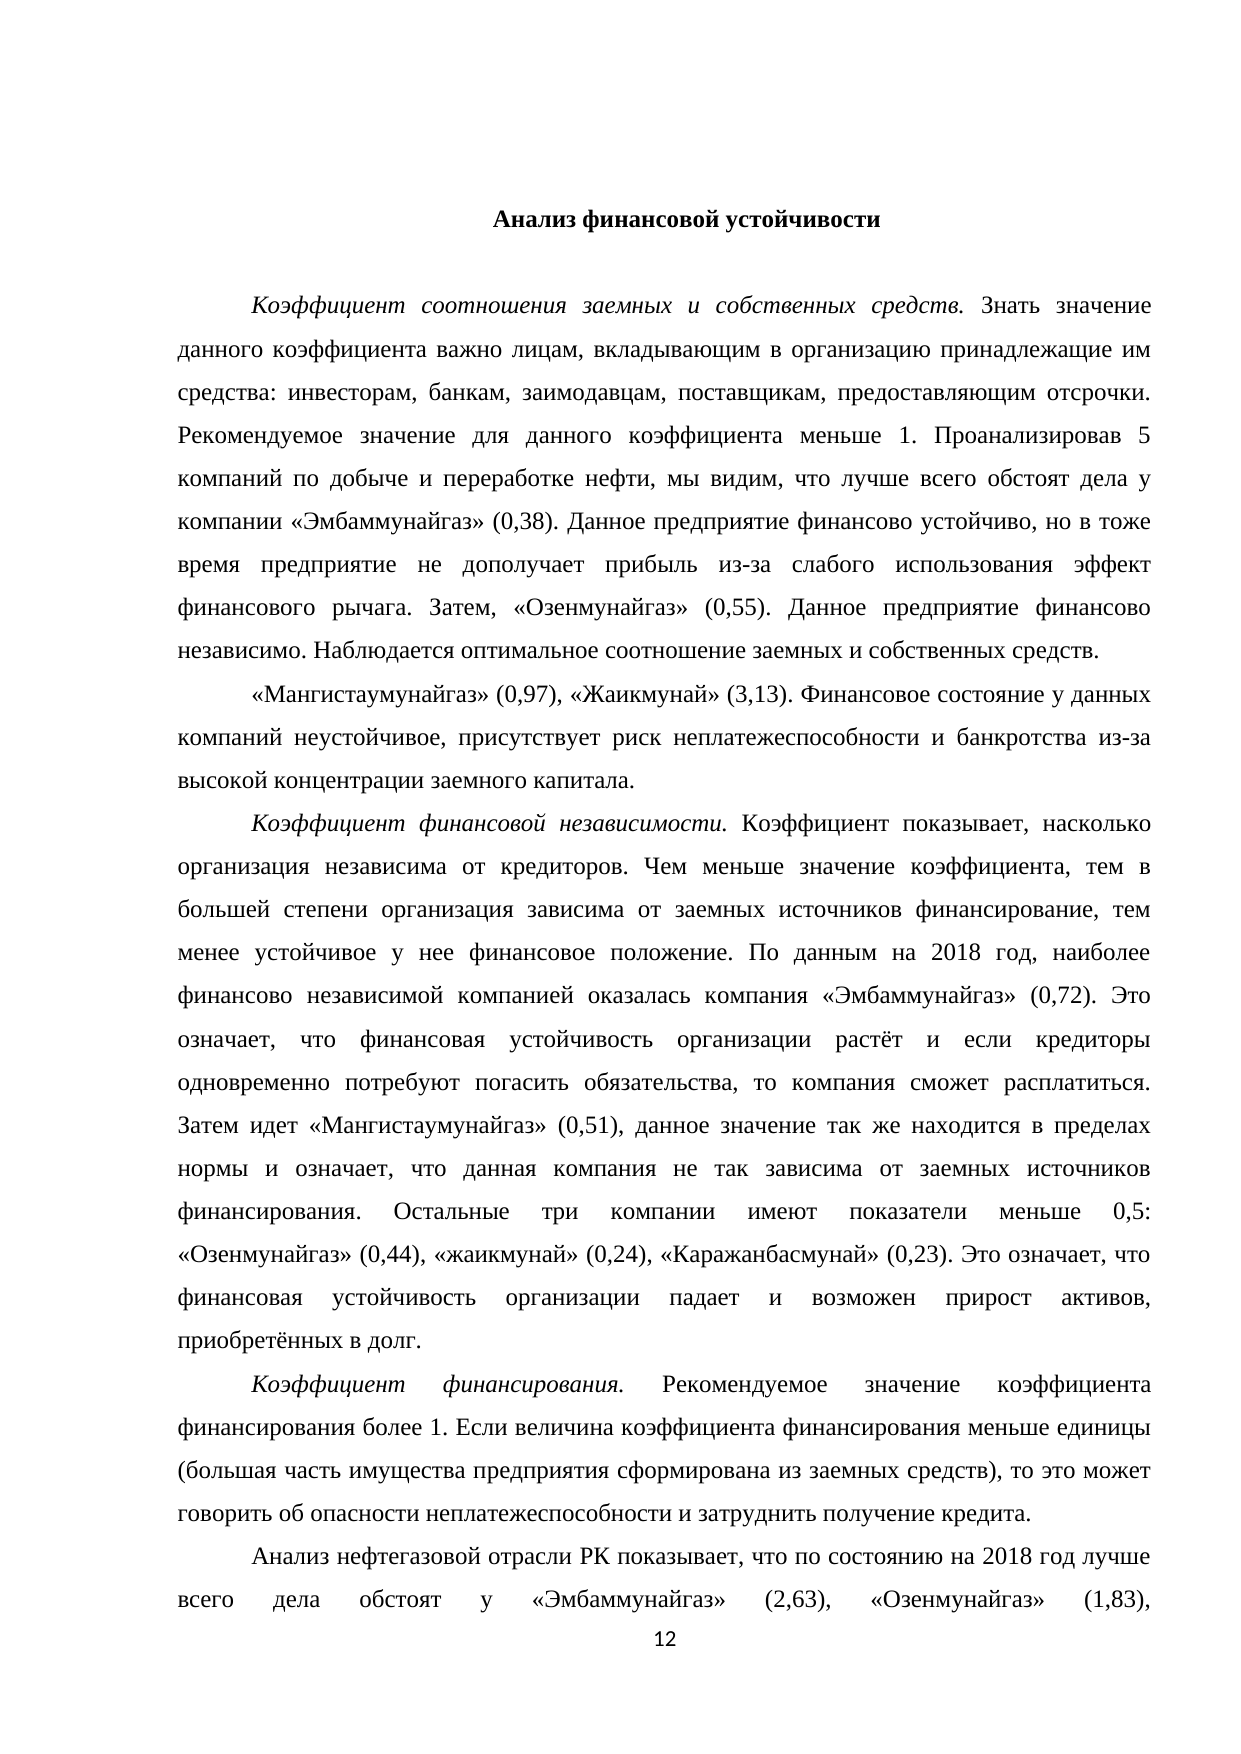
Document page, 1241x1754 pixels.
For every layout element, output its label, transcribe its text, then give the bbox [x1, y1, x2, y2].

text Коэффициент соотношения заемных и собственных средств. Знать значение данного коэффициента важно лицам, вкладывающим в организацию принадлежащие им средства: инвесторам, банкам, заимодавцам, поставщикам, предоставляющим отсрочки. Рекомендуемое значение для данного коэффициента меньше 1. Проанализировав 5 компаний по добыче и переработке нефти, мы видим, что лучше всего обстоят дела у компании «Эмбаммунайгаз» (0,38). Данное предприятие финансово устойчиво, но в тоже время предприятие не дополучает прибыль из-за слабого использования эффект финансового рычага. Затем, «Озенмунайгаз» (0,55). Данное предприятие финансово независимо. Наблюдается оптимальное соотношение заемных и собственных средств. [177, 291, 1152, 664]
text «Мангистаумунайгаз» (0,97), «Жаикмунай» (3,13). Финансовое состояние у данных компаний неустойчивое, присутствует риск неплатежеспособности и банкротства из-за высокой концентрации заемного капитала. [177, 679, 1152, 794]
text Анализ финансовой устойчивости [177, 204, 1152, 233]
text Коэффициент финансовой независимости. Коэффициент показывает, насколько организация независима от кредиторов. Чем меньше значение коэффициента, тем в большей степени организация зависима от заемных источников финансирование, тем менее устойчивое у нее финансовое положение. По данным на 2018 год, наиболее финансово независимой компанией оказалась компания «Эмбаммунайгаз» (0,72). Это означает, что финансовая устойчивость организации растёт и если кредиторы одновременно потребуют погасить обязательства, то компания сможет расплатиться. Затем идет «Мангистаумунайгаз» (0,51), данное значение так же находится в пределах нормы и означает, что данная компания не так зависима от заемных источников финансирования. Остальные три компании имеют показатели меньше 0,5: «Озенмунайгаз» (0,44), «жаикмунай» (0,24), «Каражанбасмунай» (0,23). Это означает, что финансовая устойчивость организации падает и возможен прирост активов, приобретённых в долг. [177, 808, 1152, 1354]
text Коэффициент финансирования. Рекомендуемое значение коэффициента финансирования более 1. Если величина коэффициента финансирования меньше единицы (большая часть имущества предприятия сформирована из заемных средств), то это может говорить об опасности неплатежеспособности и затруднить получение кредита. [177, 1369, 1152, 1527]
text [177, 1541, 1152, 1613]
